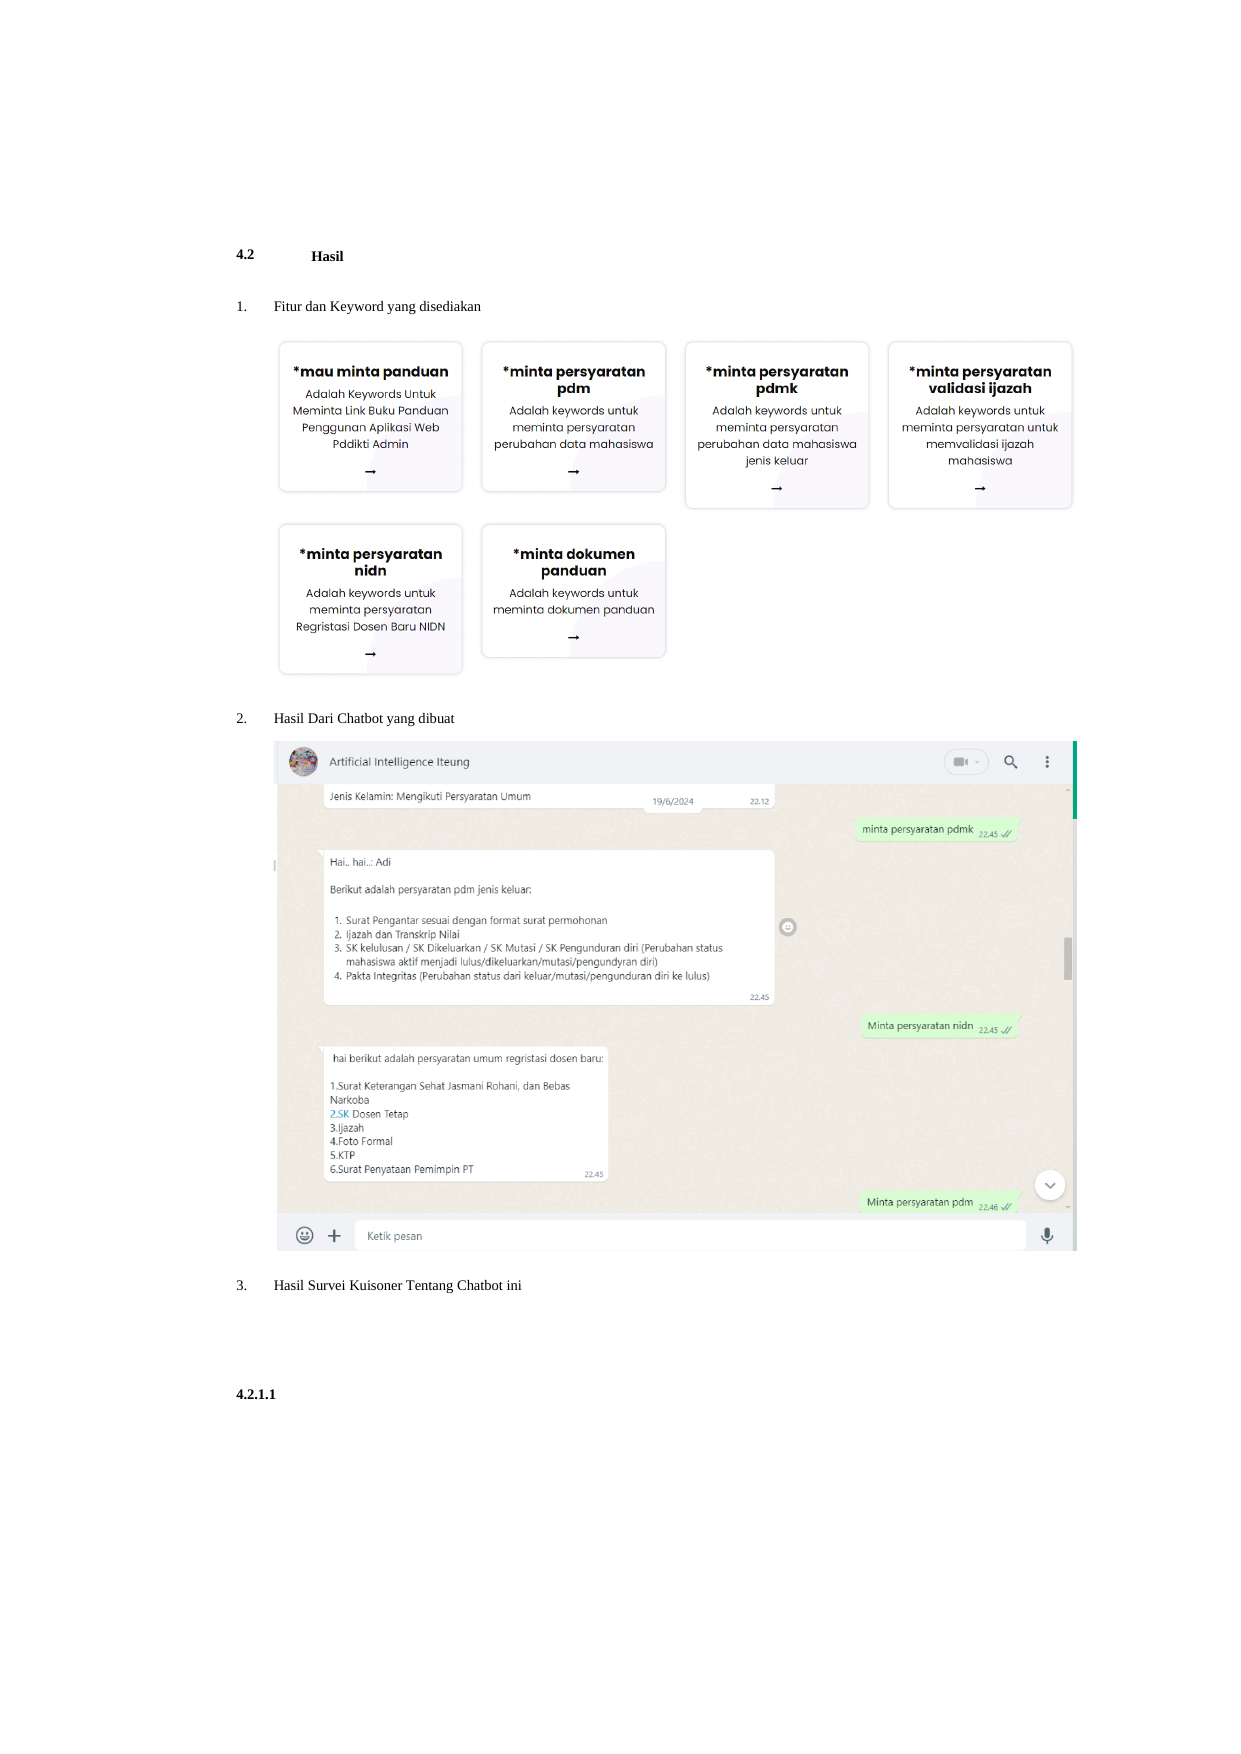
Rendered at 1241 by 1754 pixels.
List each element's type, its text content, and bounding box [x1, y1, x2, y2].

picture [273, 741, 1077, 1251]
list Hasil Survei Kuisoner Tentang Chatbot ini [236, 1264, 1063, 1293]
picture [273, 328, 1088, 684]
list Fitur dan Keyword yang disediakan [236, 286, 1063, 314]
list Hasil Dari Chatbot yang dibuat [236, 698, 1063, 727]
subtitle Hasil [236, 236, 1063, 265]
